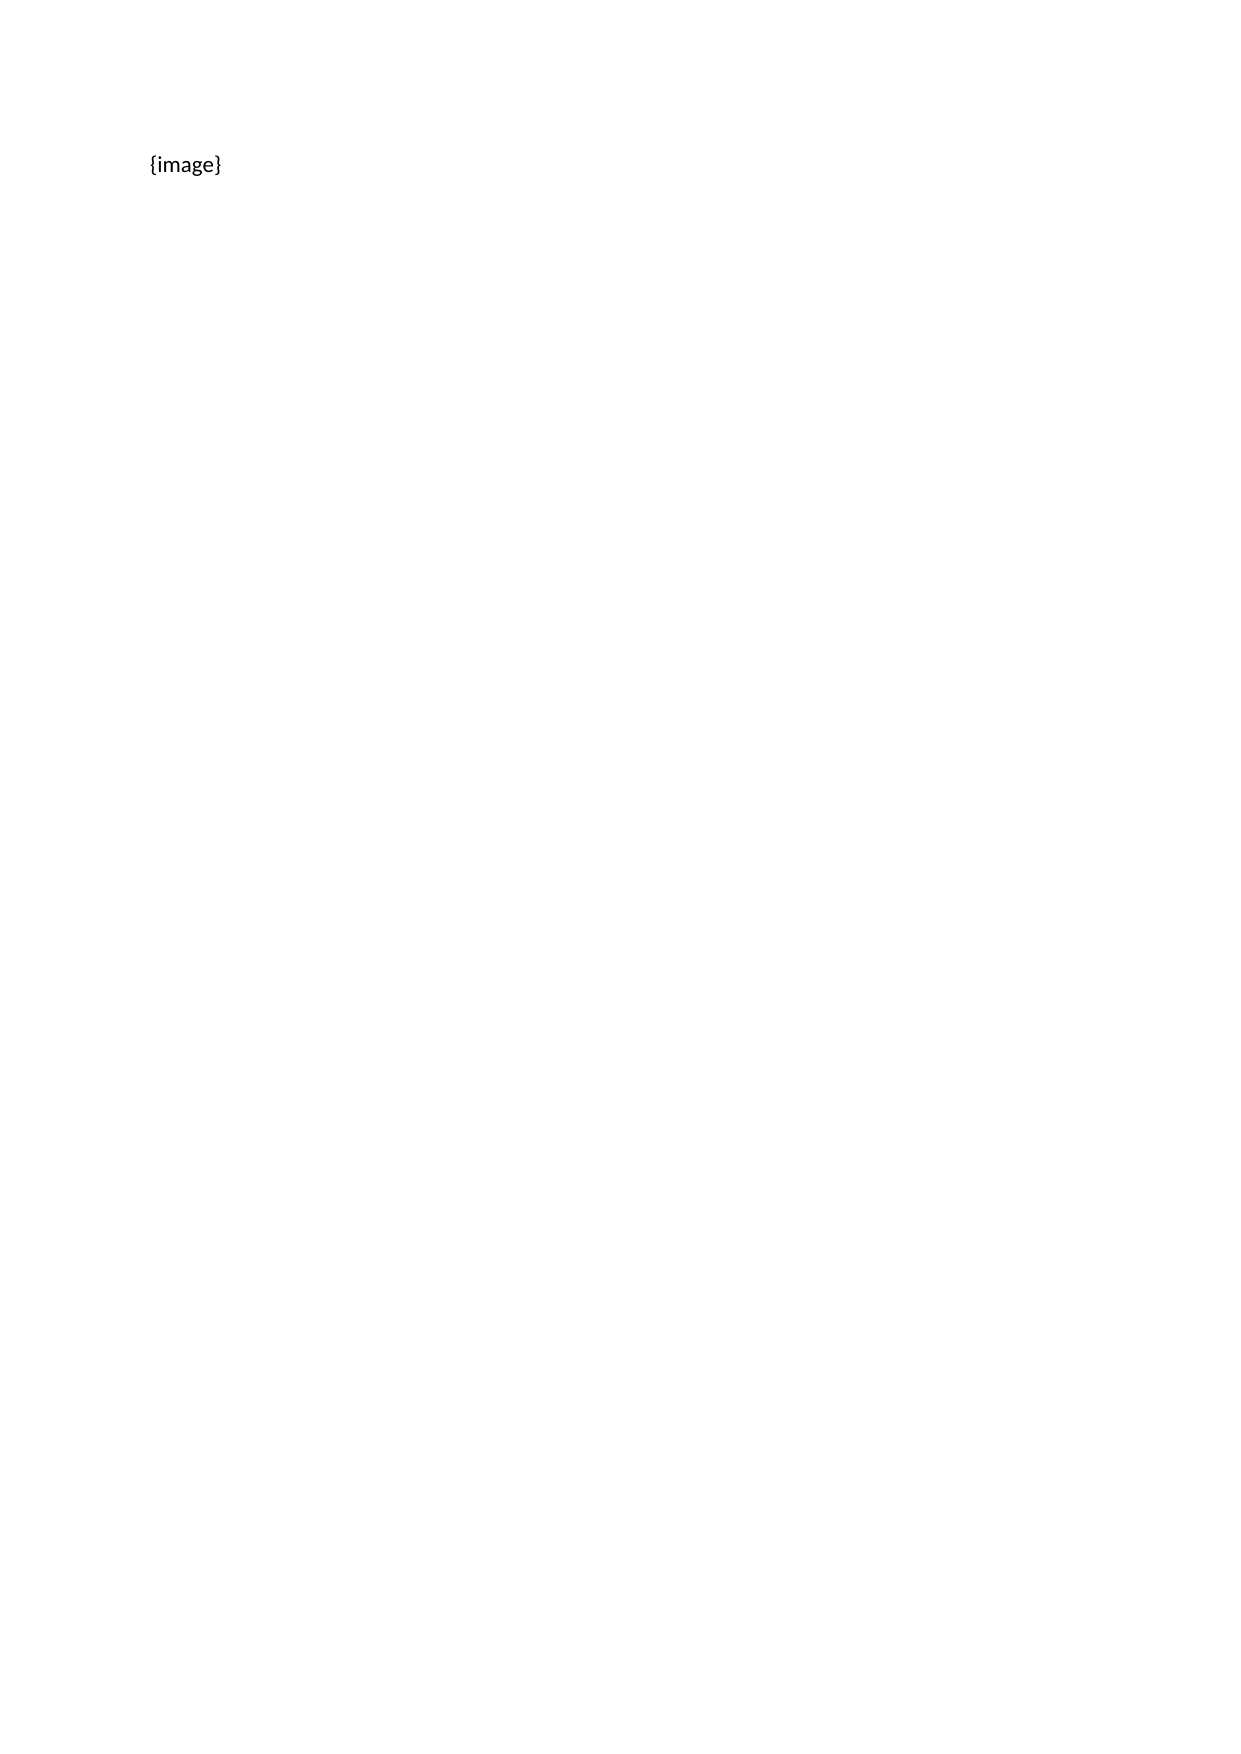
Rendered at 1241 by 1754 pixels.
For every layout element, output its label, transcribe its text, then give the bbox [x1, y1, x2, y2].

text {image} [150, 150, 1090, 178]
